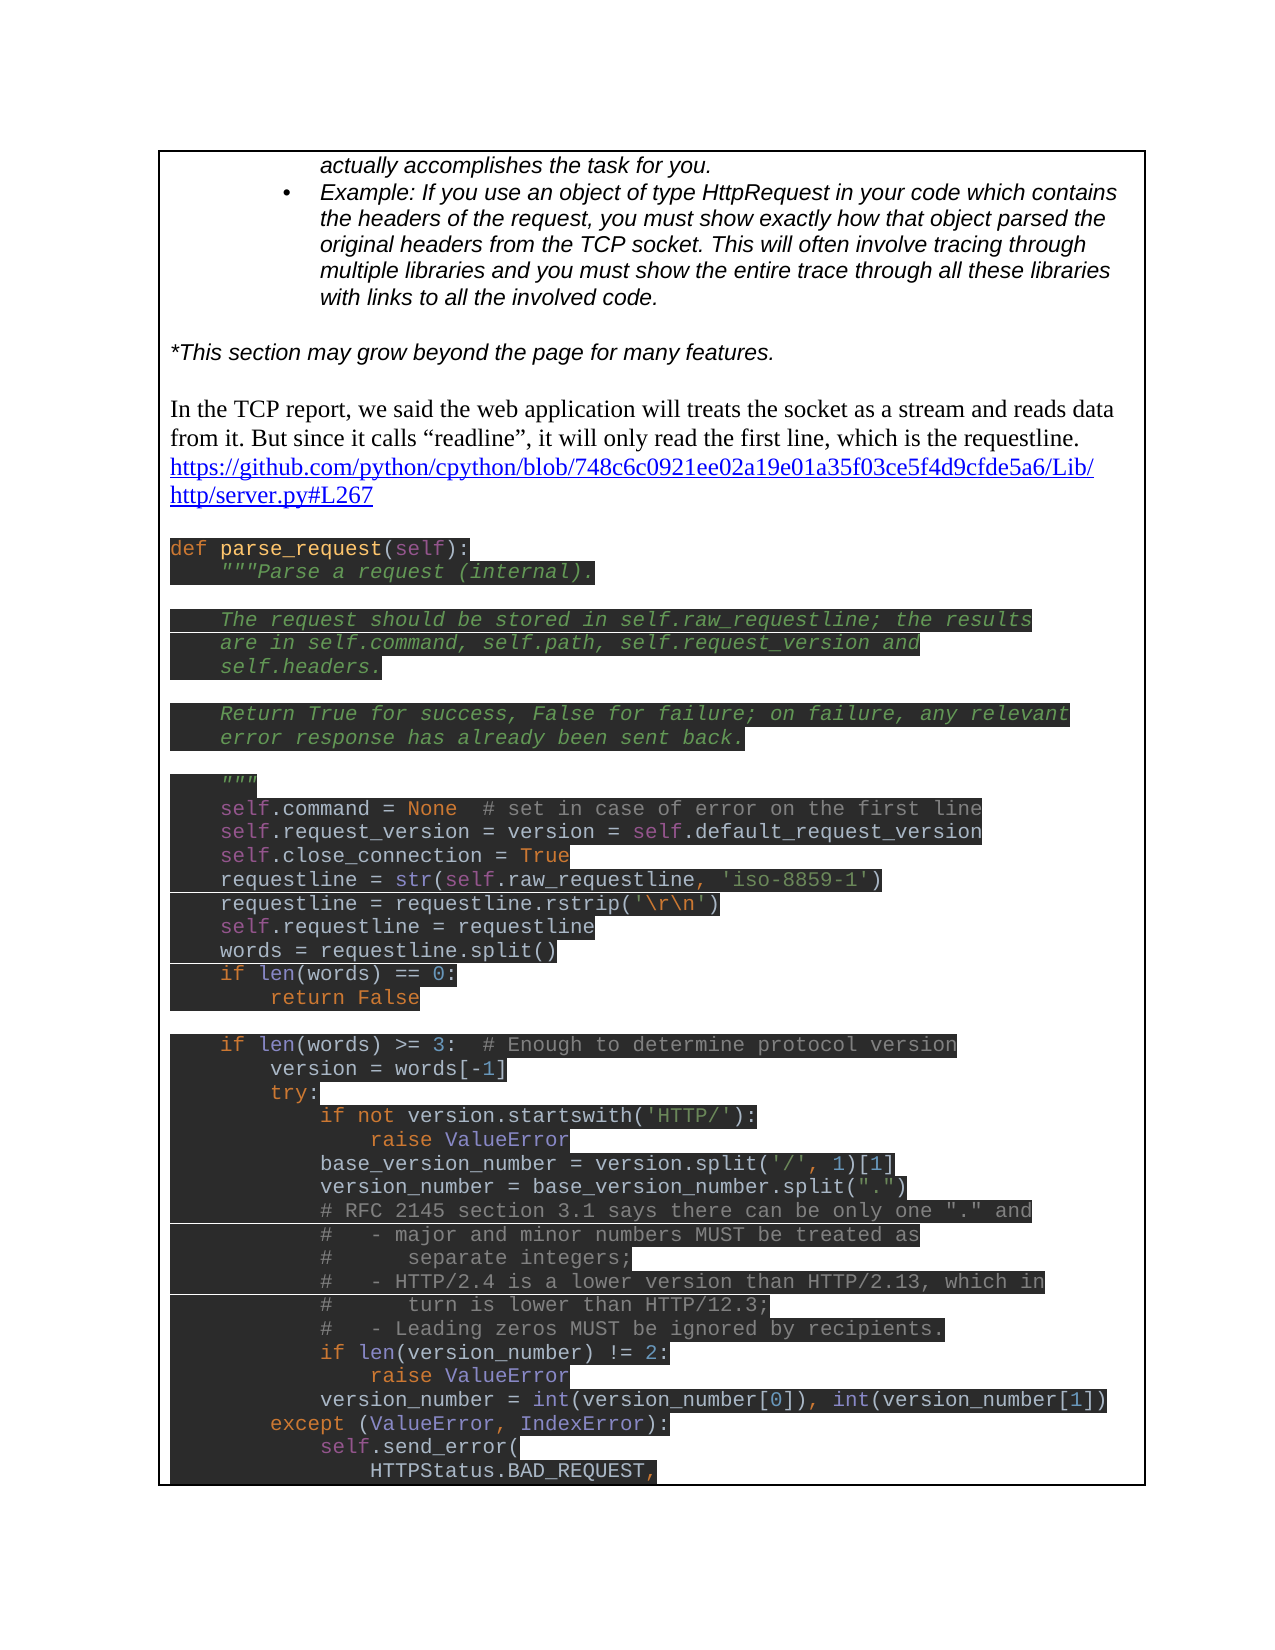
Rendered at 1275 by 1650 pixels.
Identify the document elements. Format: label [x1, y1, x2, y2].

table_header [160, 152, 1144, 1484]
